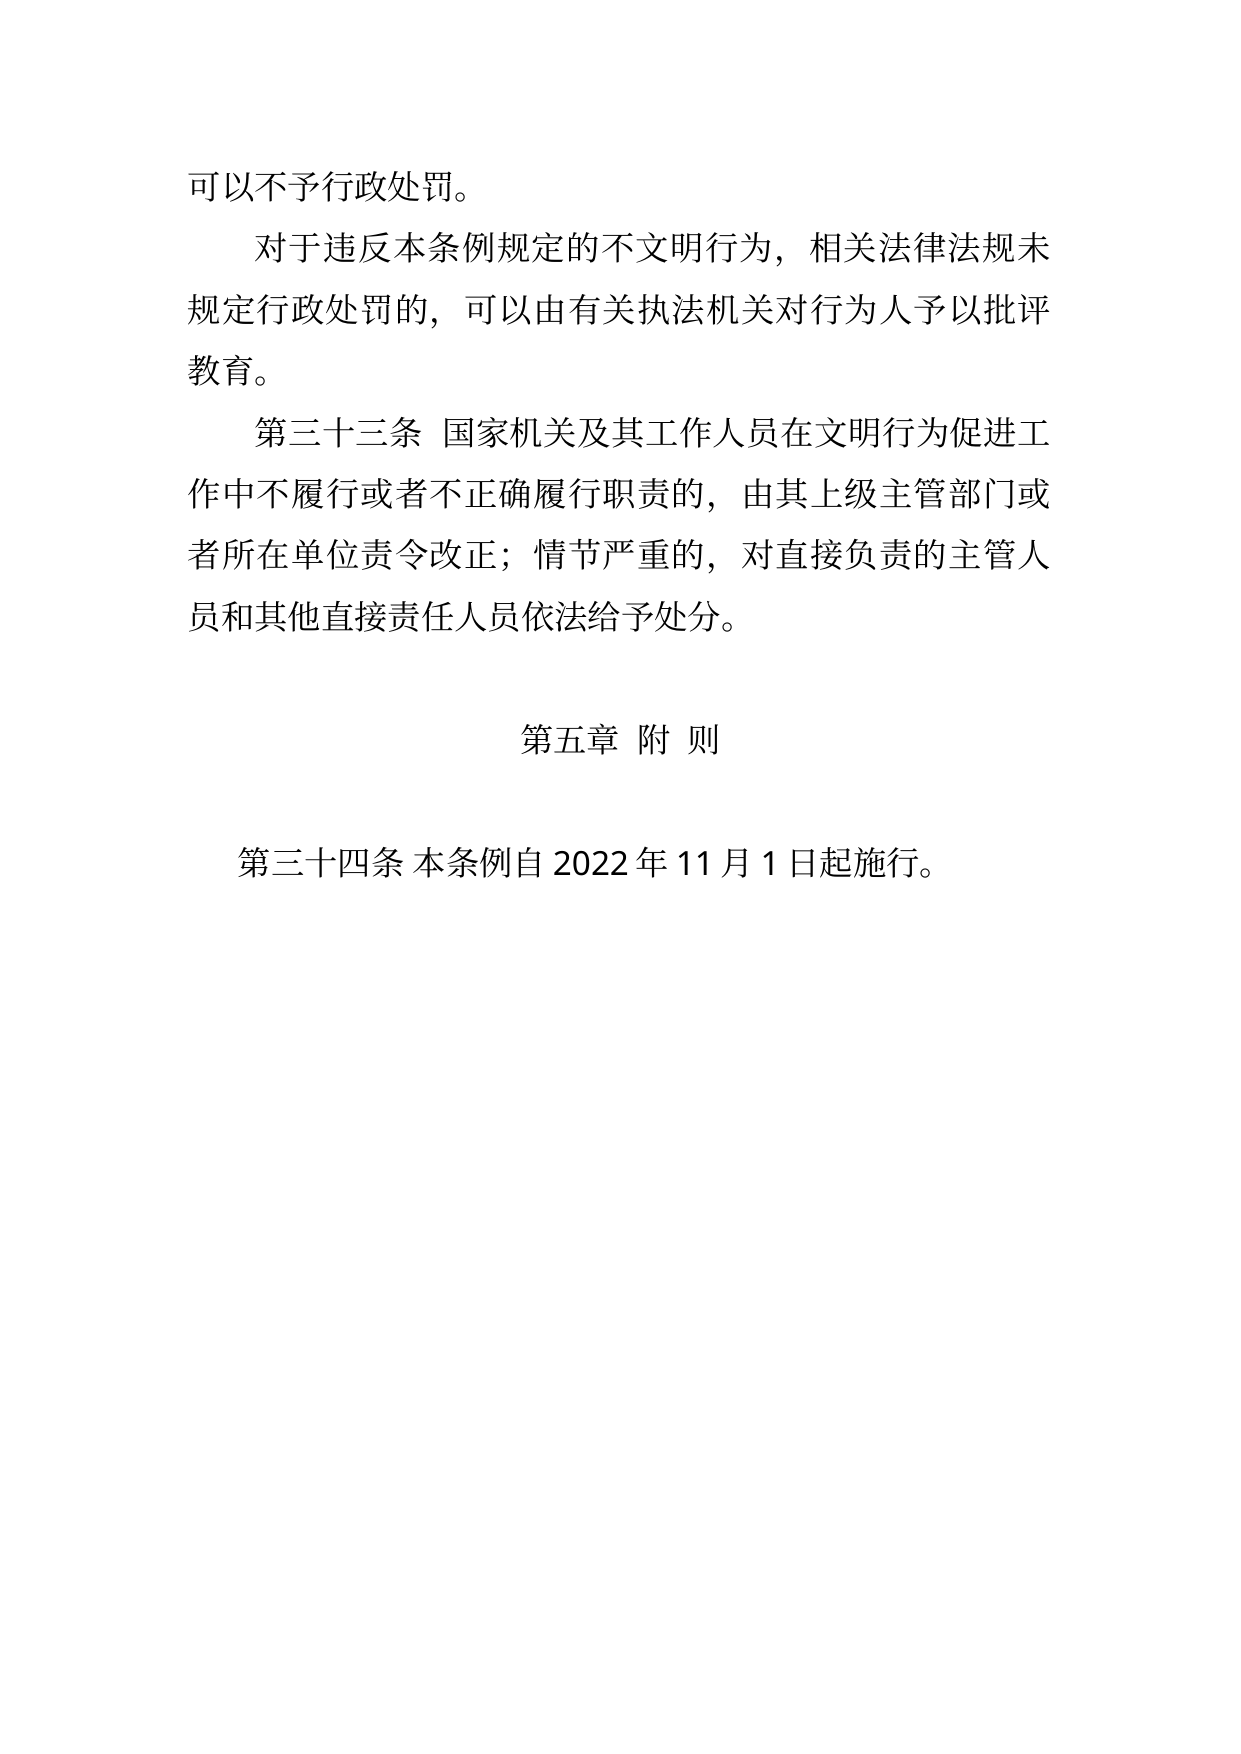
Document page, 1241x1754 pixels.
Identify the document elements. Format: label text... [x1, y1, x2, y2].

text 第三十四条 本条例自2022年11月1日起施行。 [187, 826, 1053, 887]
text 第三十三条 国家机关及其工作人员在文明行为促进工作中不履行或者不正确履行职责的，由其上级主管部门或者所在单位责令改正；情节严重的，对直接负责的主管人员和其他直接责任人员依法给予处分。 [187, 396, 1053, 642]
text 对于违反本条例规定的不文明行为，相关法律法规未规定行政处罚的，可以由有关执法机关对行为人予以批评教育。 [187, 211, 1053, 396]
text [187, 150, 1053, 211]
text 第五章 附 则 [187, 703, 1053, 764]
